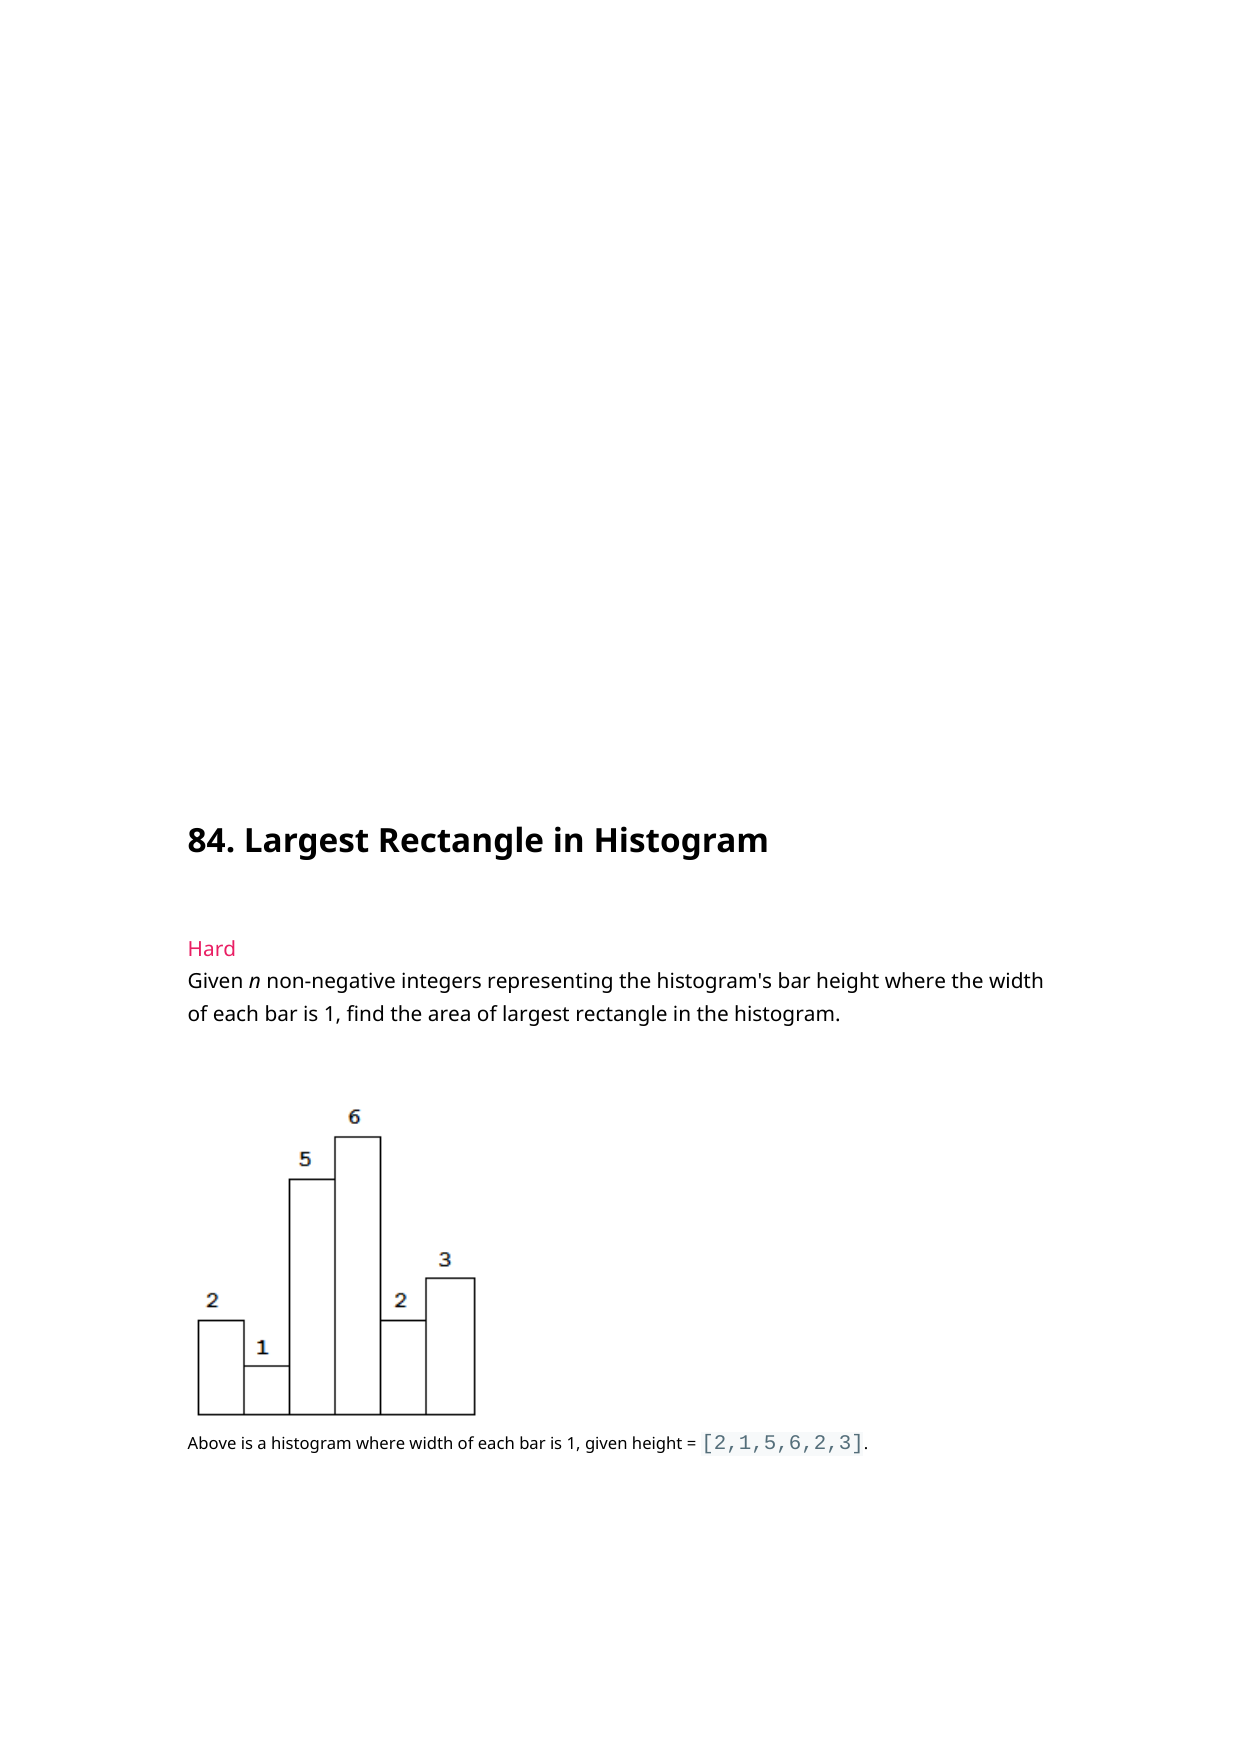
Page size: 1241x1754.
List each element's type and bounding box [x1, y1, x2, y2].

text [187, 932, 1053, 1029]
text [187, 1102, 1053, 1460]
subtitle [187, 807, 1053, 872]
picture [187, 1102, 482, 1422]
